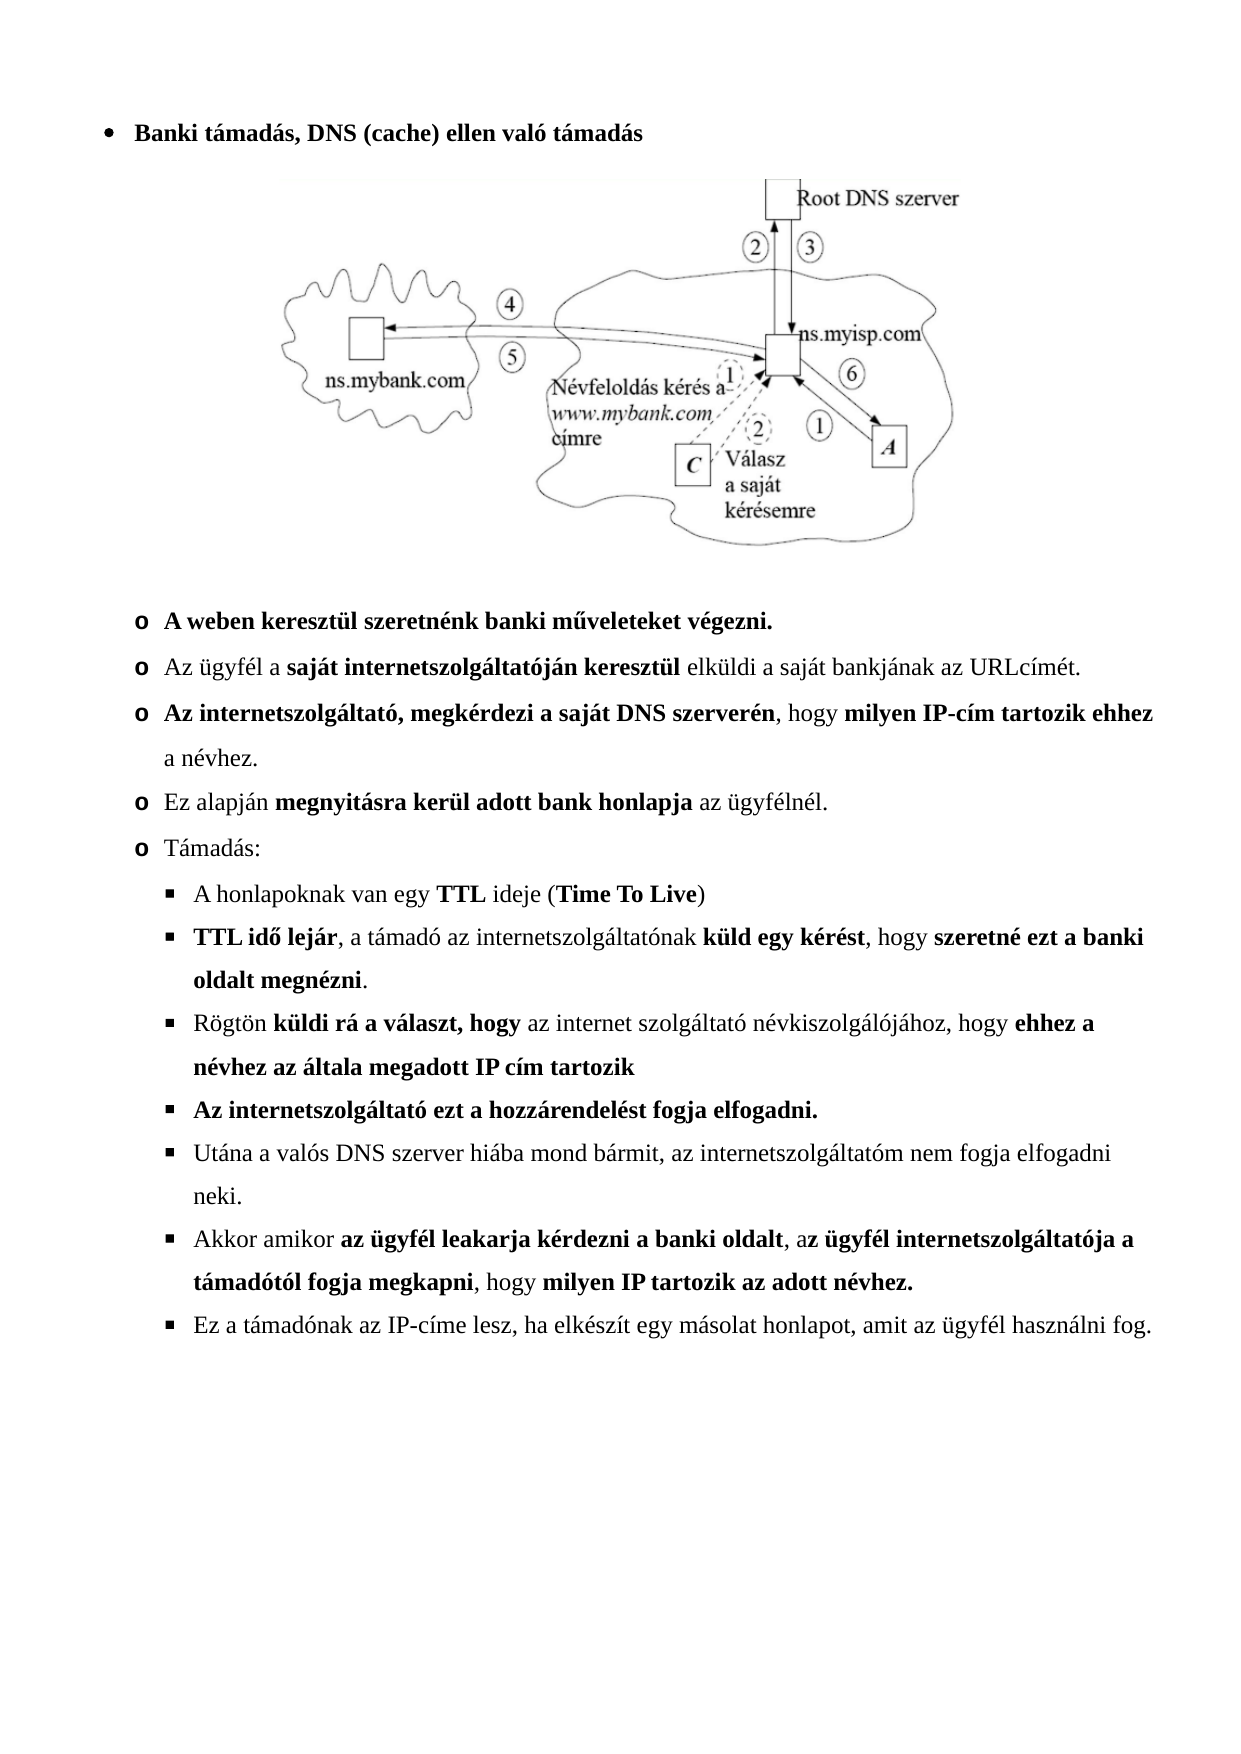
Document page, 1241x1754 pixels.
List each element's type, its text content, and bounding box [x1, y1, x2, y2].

list TTL idő lejár, a támadó az internetszolgáltatónak küld egy kérést, hogy szeretné ezt a banki oldalt megnézni. [164, 922, 1165, 994]
list Akkor amikor az ügyfél leakarja kérdezni a banki oldalt, az ügyfél internetszolgáltatója a támadótól fogja megkapni, hogy milyen IP tartozik az adott névhez. [164, 1224, 1165, 1296]
list Utána a valós DNS szerver hiába mond bármit, az internetszolgáltatóm nem fogja elfogadni neki. [164, 1138, 1165, 1210]
list Banki támadás, DNS (cache) ellen való támadás [104, 118, 1165, 147]
picture [279, 179, 961, 548]
list Ez alapján megnyitásra kerül adott bank honlapja az ügyfélnél. [134, 787, 1165, 817]
list A honlapoknak van egy TTL ideje (Time To Live) [164, 879, 1165, 908]
list Ez a támadónak az IP-címe lesz, ha elkészít egy másolat honlapot, amit az ügyfél használni fog. [164, 1310, 1165, 1339]
list Az ügyfél a saját internetszolgáltatóján keresztül elküldi a saját bankjának az URLcímét. [134, 652, 1165, 683]
list Rögtön küldi rá a választ, hogy az internet szolgáltató névkiszolgálójához, hogy ehhez a névhez az általa megadott IP cím tartozik [164, 1008, 1165, 1080]
list Az internetszolgáltató, megkérdezi a saját DNS szerverén, hogy milyen IP-cím tartozik ehhez a névhez. [134, 698, 1165, 772]
list Támadás: [134, 833, 1165, 864]
list Az internetszolgáltató ezt a hozzárendelést fogja elfogadni. [164, 1095, 1165, 1123]
